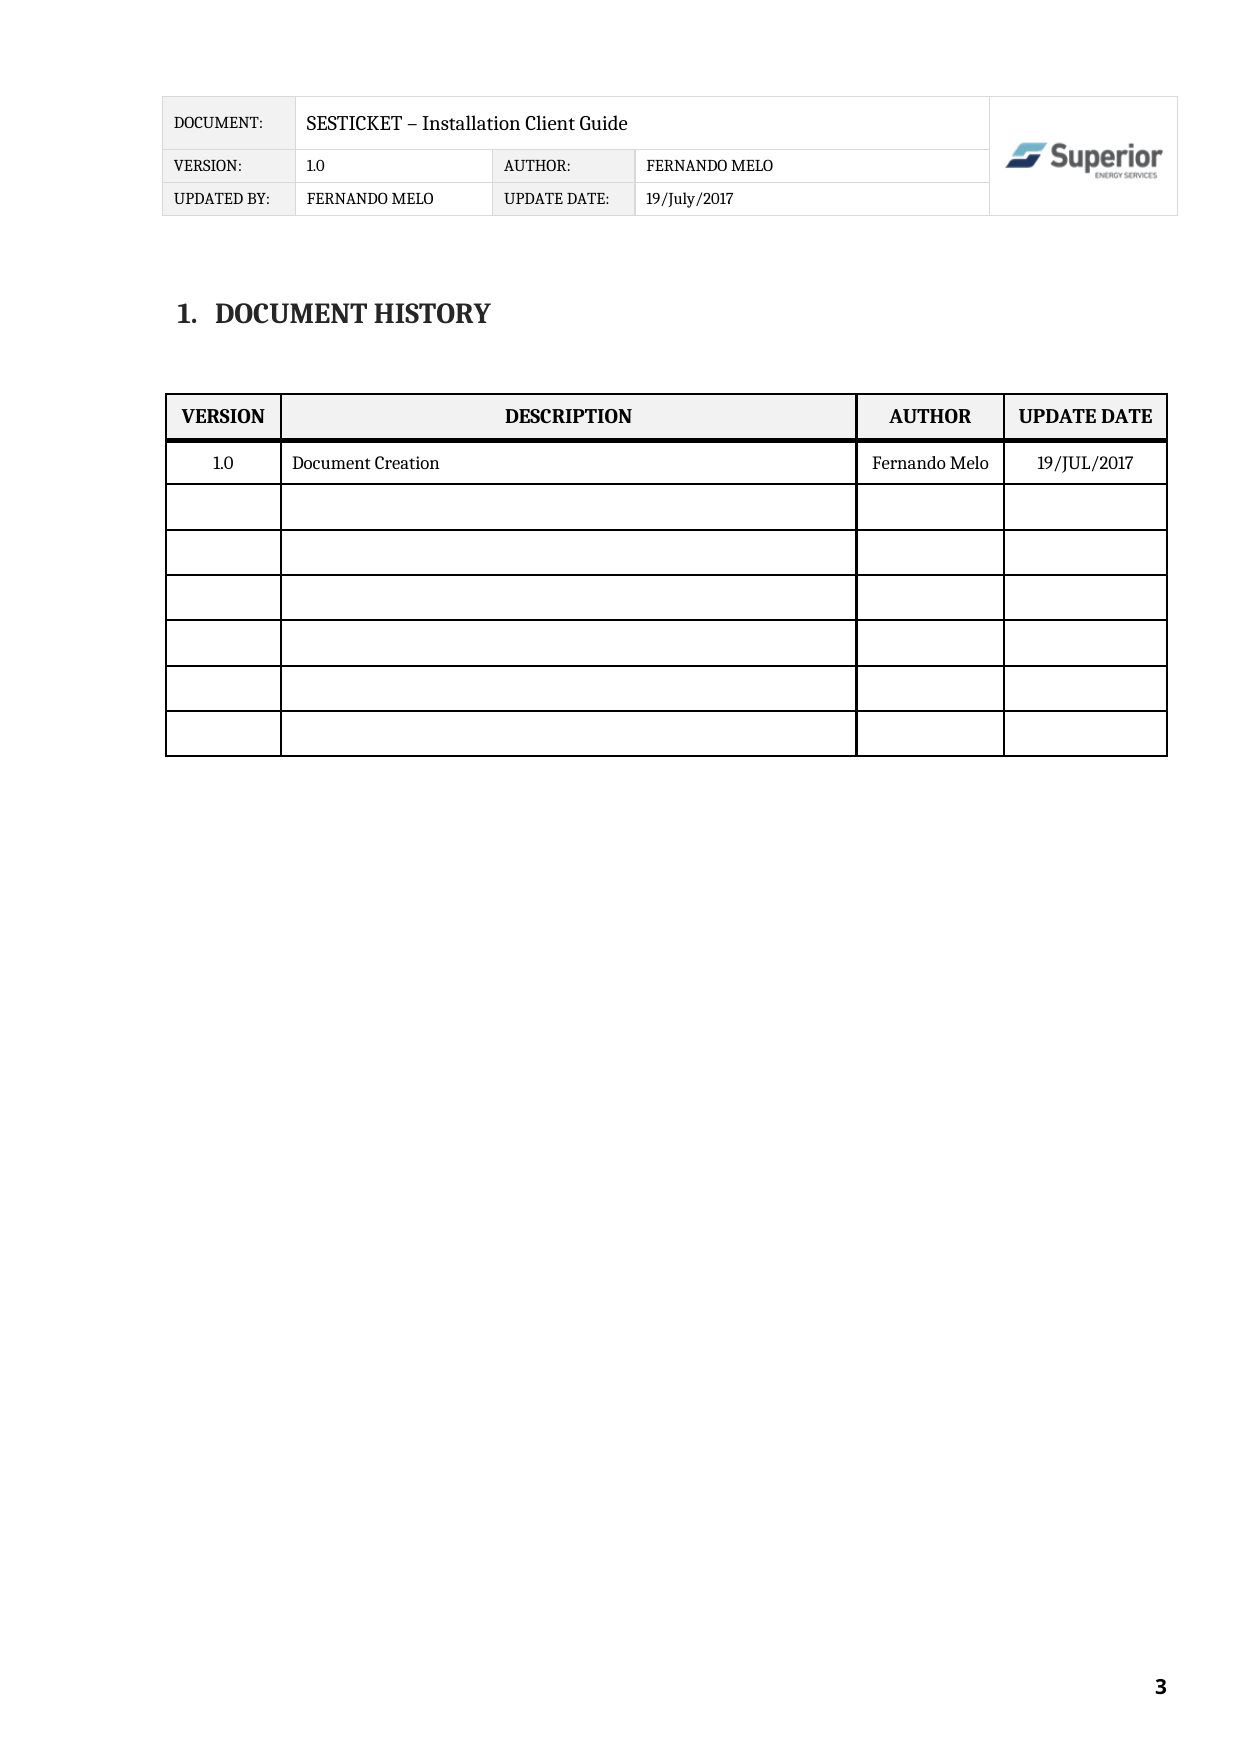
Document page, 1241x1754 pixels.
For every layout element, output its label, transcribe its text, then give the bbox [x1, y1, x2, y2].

table_cell 1.0 [167, 443, 280, 483]
table_cell Document Creation [282, 443, 855, 483]
table_cell [282, 576, 855, 619]
table_cell [1005, 485, 1166, 529]
table_cell [1005, 712, 1166, 755]
table_cell [1005, 531, 1166, 574]
table_cell [1005, 621, 1166, 664]
table_cell [282, 667, 855, 710]
table_cell [858, 667, 1003, 710]
table_header UPDATE DATE [1005, 395, 1166, 438]
table_header DESCRIPTION [282, 395, 855, 438]
table_cell Fernando Melo [858, 443, 1003, 483]
table_cell [282, 621, 855, 664]
table_cell [167, 485, 280, 529]
table_cell [167, 667, 280, 710]
table_cell 19/JUL/2017 [1005, 443, 1166, 483]
table_cell [167, 712, 280, 755]
table_header AUTHOR [858, 395, 1003, 438]
table_cell [167, 531, 280, 574]
table_cell [282, 531, 855, 574]
table_cell [858, 712, 1003, 755]
table_header VERSION [167, 395, 280, 438]
table_cell [167, 576, 280, 619]
table_cell [858, 576, 1003, 619]
table_cell [167, 621, 280, 664]
table_cell [858, 485, 1003, 529]
picture [1000, 125, 1178, 188]
table_cell [858, 531, 1003, 574]
table_cell [1005, 576, 1166, 619]
table_cell [1005, 667, 1166, 710]
table_cell [858, 621, 1003, 664]
subtitle DOCUMENT HISTORY [177, 297, 1167, 331]
table_cell [282, 712, 855, 755]
table_cell [282, 485, 855, 529]
